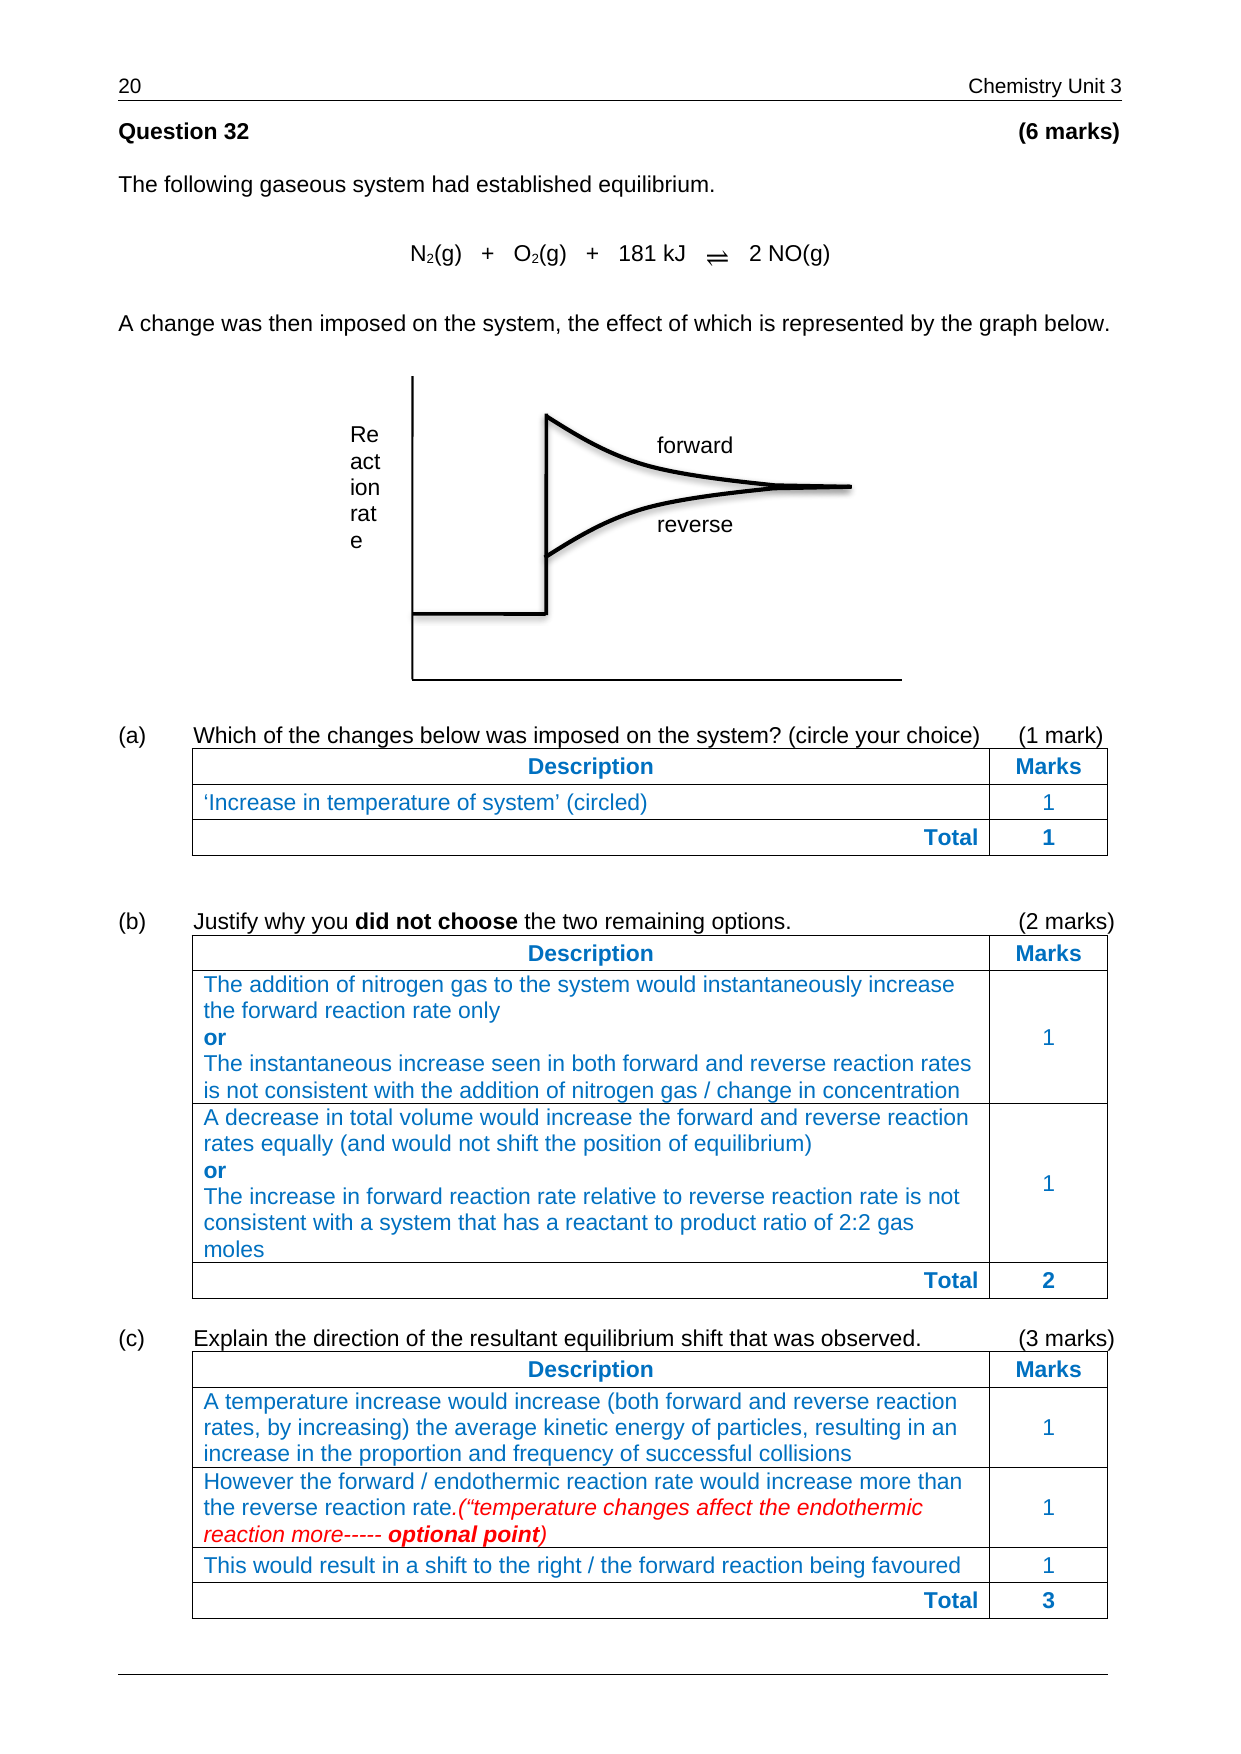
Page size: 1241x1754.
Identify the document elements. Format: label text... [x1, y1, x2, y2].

text N2(g) + O2(g) + 181 kJ ⇌ 2 NO(g) [118, 237, 1122, 271]
text (b) Justify why you did not choose the two remaining options. (2 marks) [118, 908, 1122, 935]
table_cell The addition of nitrogen gas to the system would instantaneously increase the forward reaction rate only or The instantaneous increase seen in both forward and reverse reaction rates is not consistent with the addition of nitrogen gas / change in concentration [193, 971, 989, 1103]
table_cell A temperature increase would increase (both forward and reverse reaction rates, by increasing) the average kinetic energy of particles, resulting in an increase in the proportion and frequency of successful collisions [193, 1388, 989, 1467]
table_cell Total [193, 820, 989, 854]
text (c) Explain the direction of the resultant equilibrium shift that was observed. (3 marks) [118, 1325, 1122, 1351]
table_cell 1 [990, 1468, 1107, 1547]
table_cell Total [193, 1263, 989, 1297]
table_header Marks [990, 936, 1107, 970]
table_header Marks [990, 749, 1107, 784]
text Question 32 (6 marks) [118, 118, 1122, 144]
table_cell This would result in a shift to the right / the forward reaction being favoured [193, 1548, 989, 1582]
table_header Description [193, 936, 989, 970]
text The following gaseous system had established equilibrium. [118, 171, 1122, 197]
table_cell ‘Increase in temperature of system’ (circled) [193, 785, 989, 819]
table_cell 3 [990, 1583, 1107, 1618]
table_cell 2 [990, 1263, 1107, 1297]
table_cell 1 [990, 1388, 1107, 1467]
table_cell 1 [990, 971, 1107, 1103]
table_cell 1 [990, 785, 1107, 819]
table_cell However the forward / endothermic reaction rate would increase more than the reverse reaction rate.(“temperature changes affect the endothermic reaction more----- optional point) [193, 1468, 989, 1547]
table_cell 1 [990, 1104, 1107, 1262]
table_cell 1 [990, 1548, 1107, 1582]
table_cell A decrease in total volume would increase the forward and reverse reaction rates equally (and would not shift the position of equilibrium) or The increase in forward reaction rate relative to reverse reaction rate is not consistent with a system that has a reactant to product ratio of 2:2 gas moles [193, 1104, 989, 1262]
table_header Description [193, 749, 989, 784]
table_cell Total [193, 1583, 989, 1618]
table_cell 1 [990, 820, 1107, 854]
text A change was then imposed on the system, the effect of which is represented by the graph below. [118, 310, 1122, 337]
table_header Description [193, 1352, 989, 1387]
text (a) Which of the changes below was imposed on the system? (circle your choice) (1 mark) [118, 722, 1122, 748]
table_header Marks [990, 1352, 1107, 1387]
